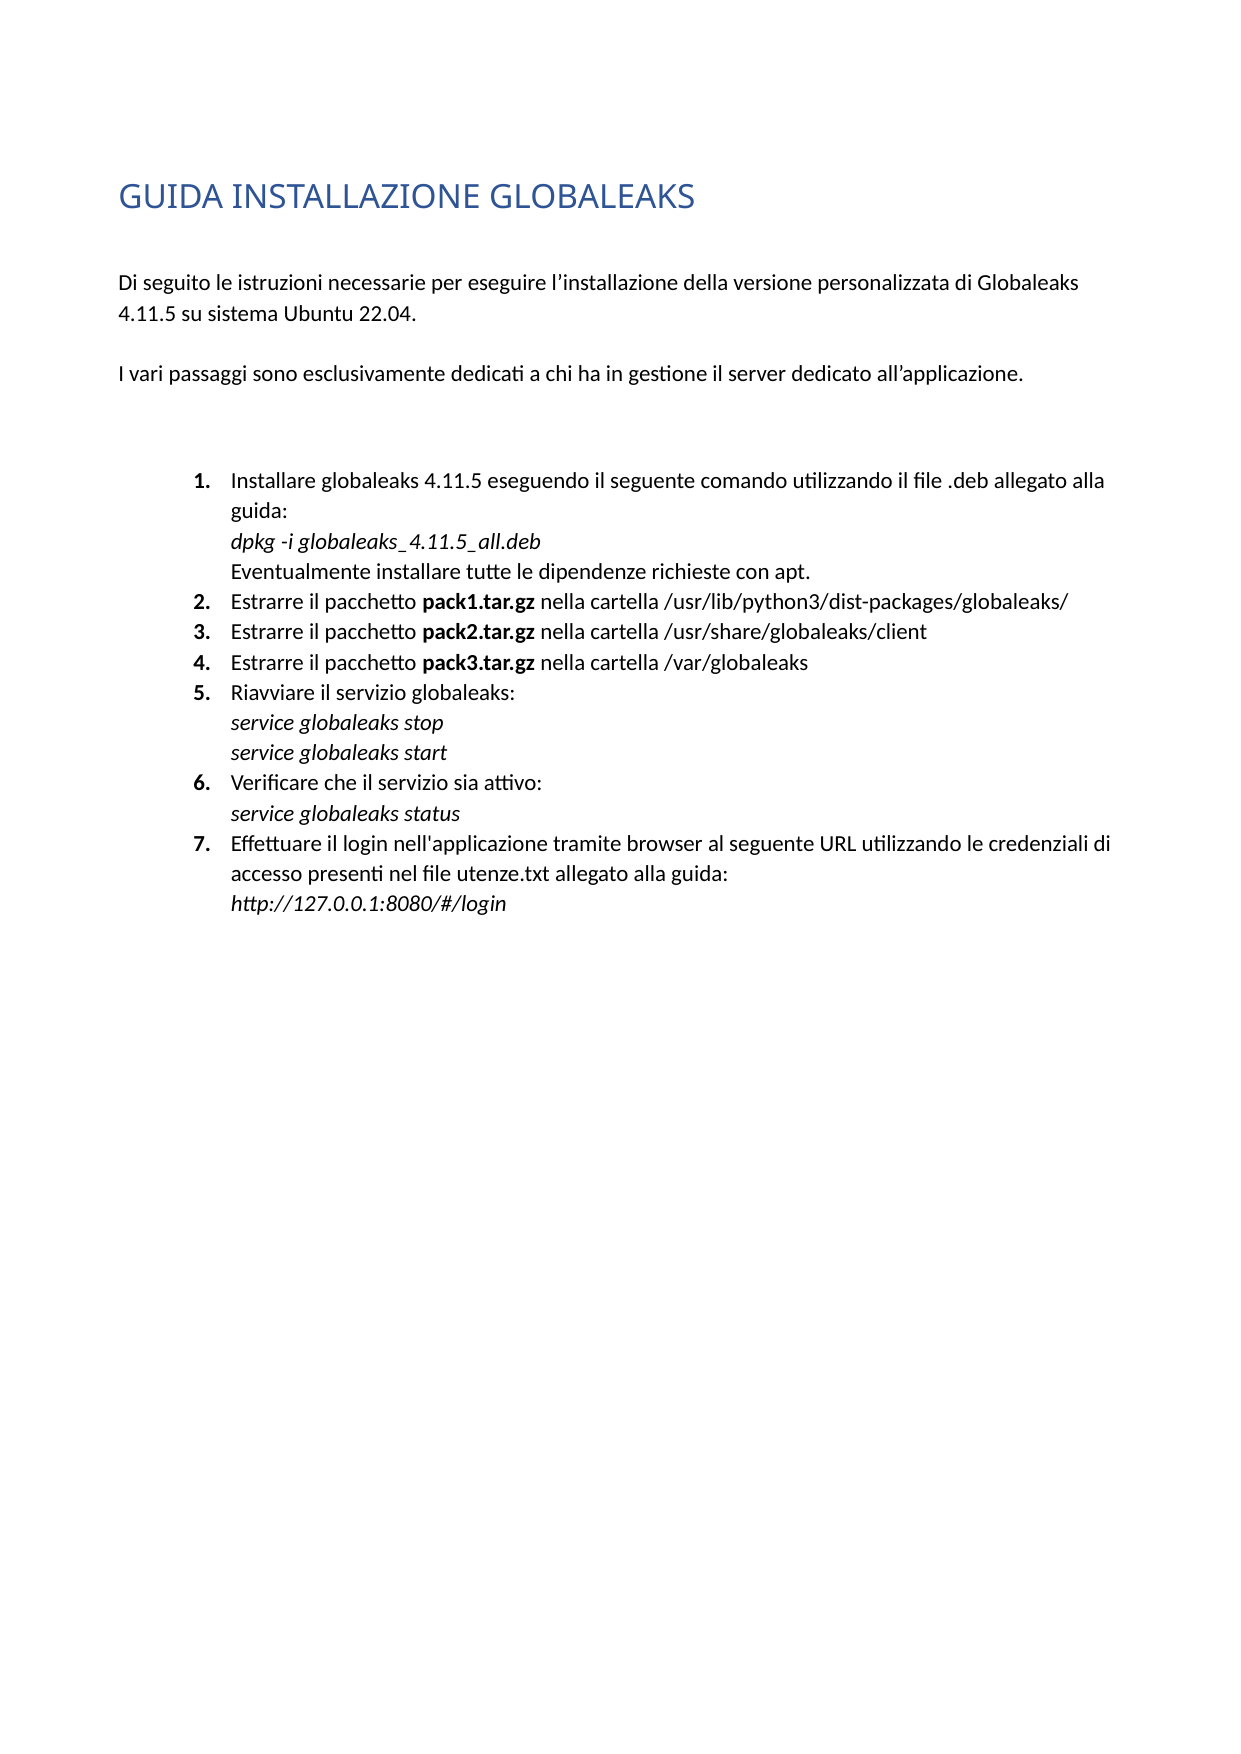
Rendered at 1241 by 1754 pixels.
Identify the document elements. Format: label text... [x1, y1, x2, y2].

list dpkg -i globaleaks_4.11.5_all.deb [231, 527, 1122, 555]
list Eventualmente installare tutte le dipendenze richieste con apt. [231, 557, 1122, 585]
list Verificare che il servizio sia attivo: [193, 768, 1122, 796]
list Effettuare il login nell'applicazione tramite browser al seguente URL utilizzando le credenziali di accesso presenti nel file utenze.txt allegato alla guida: http://127.0.0.1:8080/#/login [193, 829, 1122, 917]
text Di seguito le istruzioni necessarie per eseguire l’installazione della versione personalizzata di Globaleaks 4.11.5 su sistema Ubuntu 22.04. I vari passaggi sono esclusivamente dedicati a chi ha in gestione il server dedicato all’applicazione. [118, 268, 1122, 417]
list service globaleaks stop [231, 708, 1122, 736]
list Installare globaleaks 4.11.5 eseguendo il seguente comando utilizzando il file .deb allegato alla guida: [193, 466, 1122, 524]
subtitle GUIDA INSTALLAZIONE GLOBALEAKS [118, 173, 1122, 218]
list Riavviare il servizio globaleaks: [193, 678, 1122, 706]
list Estrarre il pacchetto pack1.tar.gz nella cartella /usr/lib/python3/dist-packages/globaleaks/ [193, 587, 1122, 615]
list Estrarre il pacchetto pack3.tar.gz nella cartella /var/globaleaks [193, 648, 1122, 676]
list Estrarre il pacchetto pack2.tar.gz nella cartella /usr/share/globaleaks/client [193, 617, 1122, 645]
list service globaleaks start [231, 738, 1122, 766]
list service globaleaks status [231, 799, 1122, 827]
